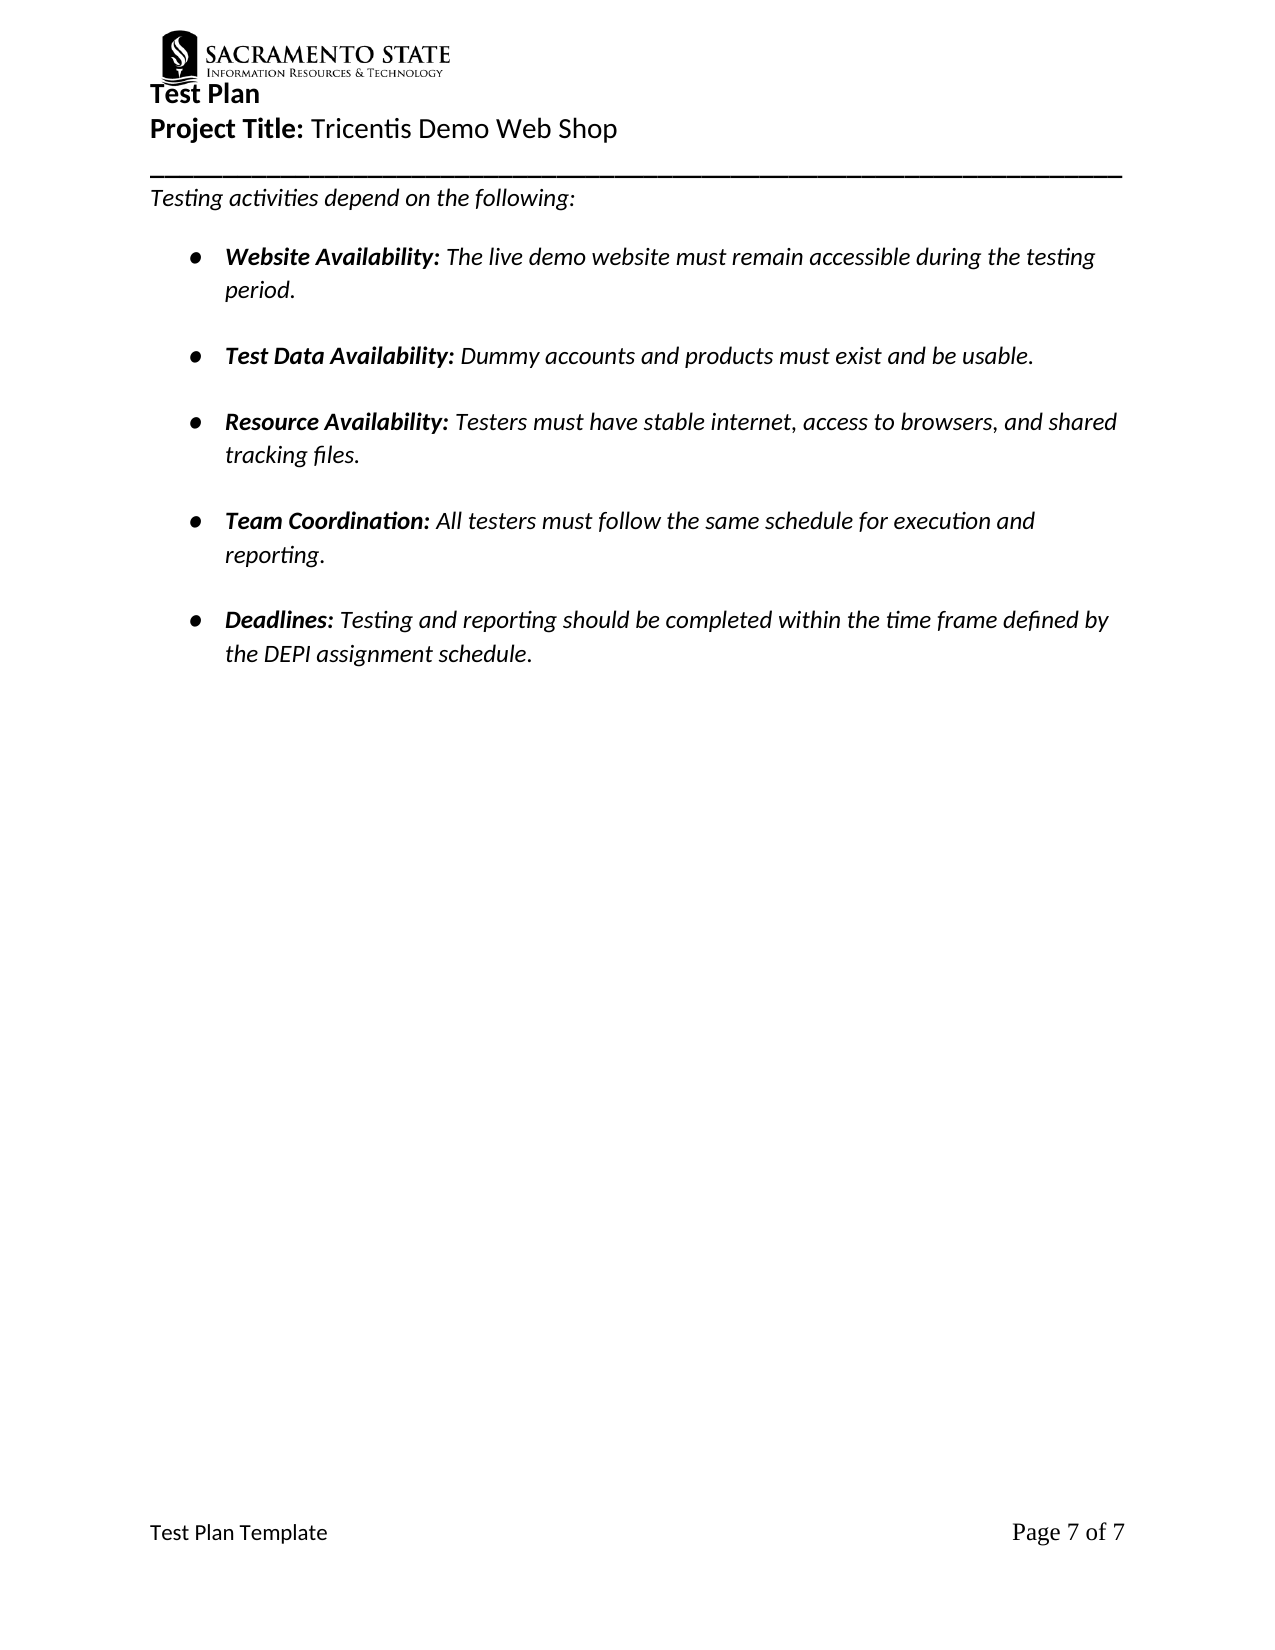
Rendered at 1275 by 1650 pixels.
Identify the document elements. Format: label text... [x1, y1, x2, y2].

list Resource Availability: Testers must have stable internet, access to browsers, and shared tracking files. [187, 406, 1125, 502]
picture [212, 87, 218, 94]
picture [184, 91, 192, 99]
list Team Coordination: All testers must follow the same schedule for execution and reporting. [187, 505, 1125, 601]
text Testing activities depend on the following: [150, 182, 1125, 212]
picture [150, 19, 464, 99]
list Test Data Availability: Dummy accounts and products must exist and be usable. [187, 340, 1125, 402]
picture [150, 87, 155, 99]
picture [249, 91, 255, 99]
list Deadlines: Testing and reporting should be completed within the time frame defined by the DEPI assignment schedule. [187, 604, 1125, 669]
list Website Availability: The live demo website must remain accessible during the testing period. [187, 241, 1125, 337]
